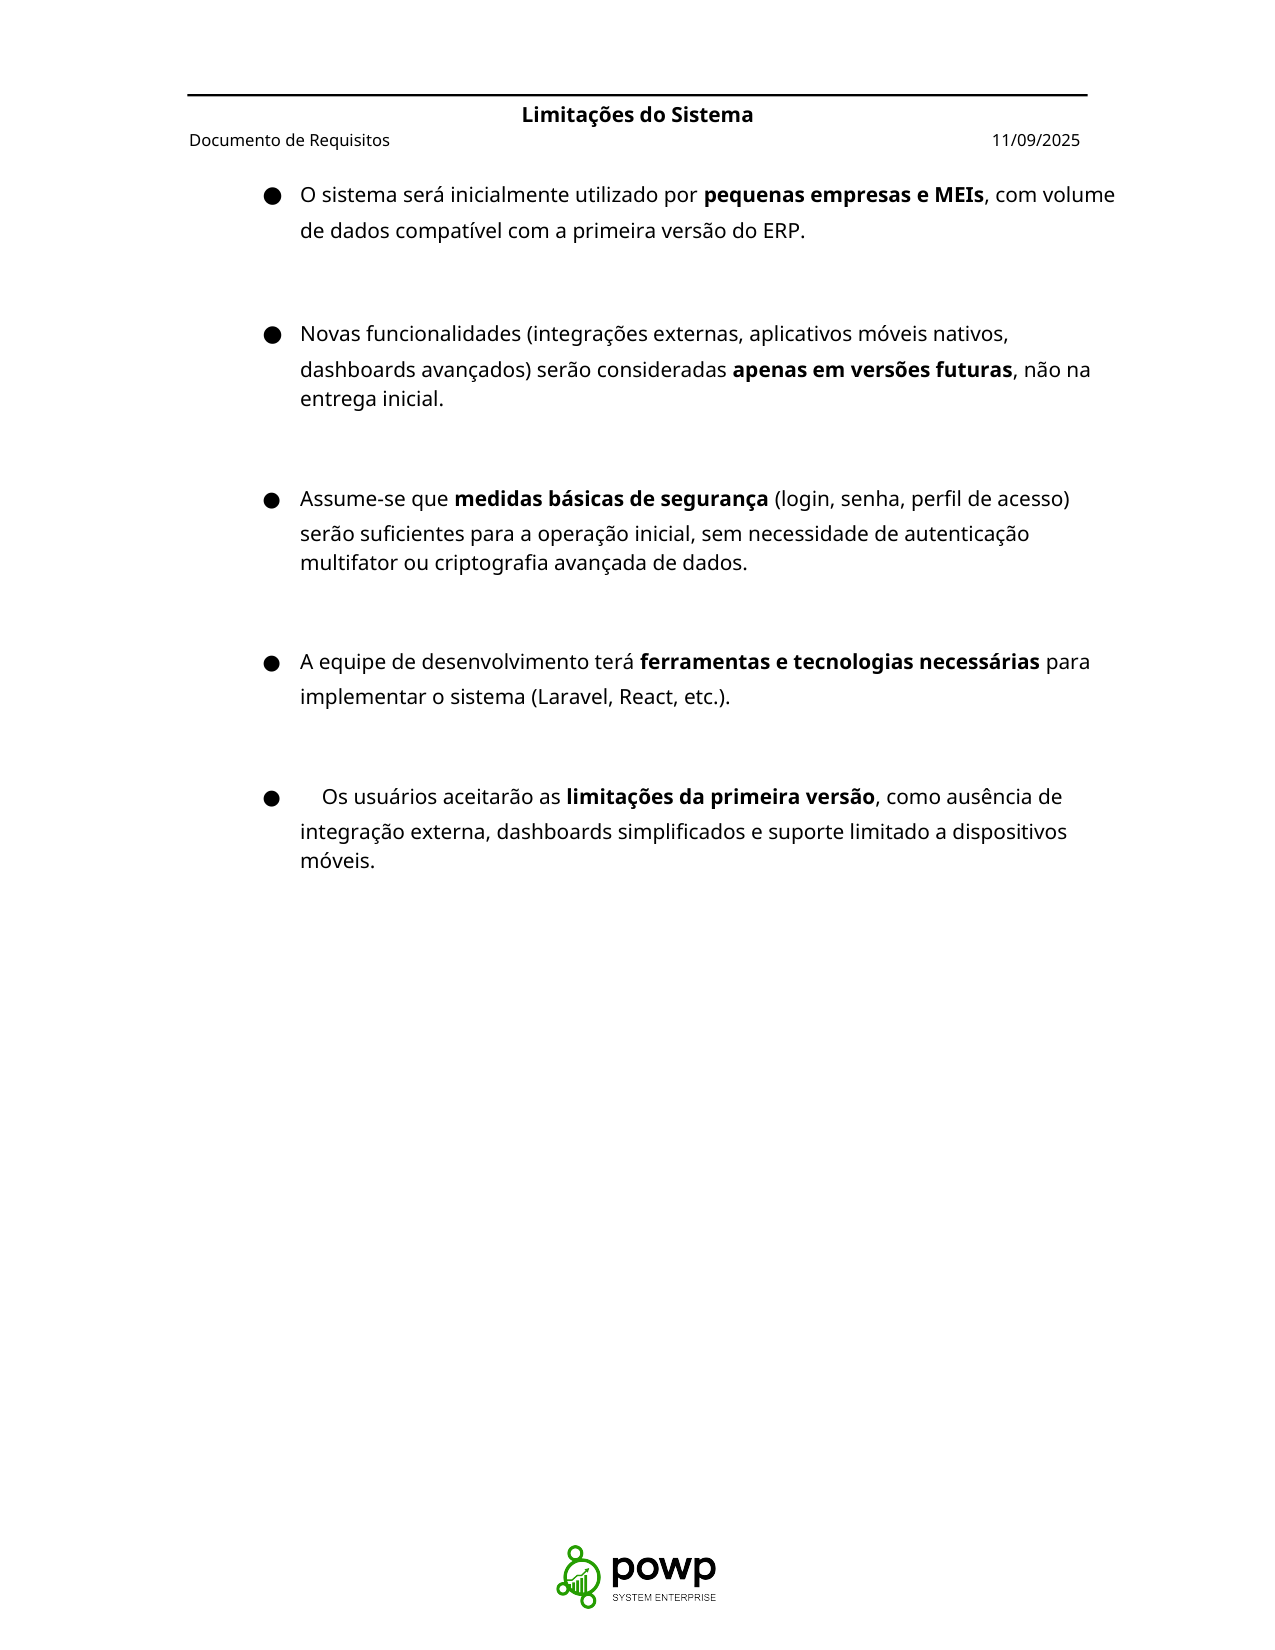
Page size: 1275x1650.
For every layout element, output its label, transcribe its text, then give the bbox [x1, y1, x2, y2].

list Os usuários aceitarão as limitações da primeira versão, como ausência de integração externa, dashboards simplificados e suporte limitado a dispositivos móveis. [262, 773, 1125, 874]
picture [556, 1545, 716, 1609]
list O sistema será inicialmente utilizado por pequenas empresas e MEIs, com volume de dados compatível com a primeira versão do ERP. [262, 169, 1125, 306]
list Novas funcionalidades (integrações externas, aplicativos móveis nativos, dashboards avançados) serão consideradas apenas em versões futuras, não na entrega inicial. [262, 307, 1125, 474]
list A equipe de desenvolvimento terá ferramentas e tecnologias necessárias para implementar o sistema (Laravel, React, etc.). [262, 639, 1125, 772]
list Assume-se que medidas básicas de segurança (login, senha, perfil de acesso) serão suficientes para a operação inicial, sem necessidade de autenticação multifator ou criptografia avançada de dados. [262, 475, 1125, 638]
